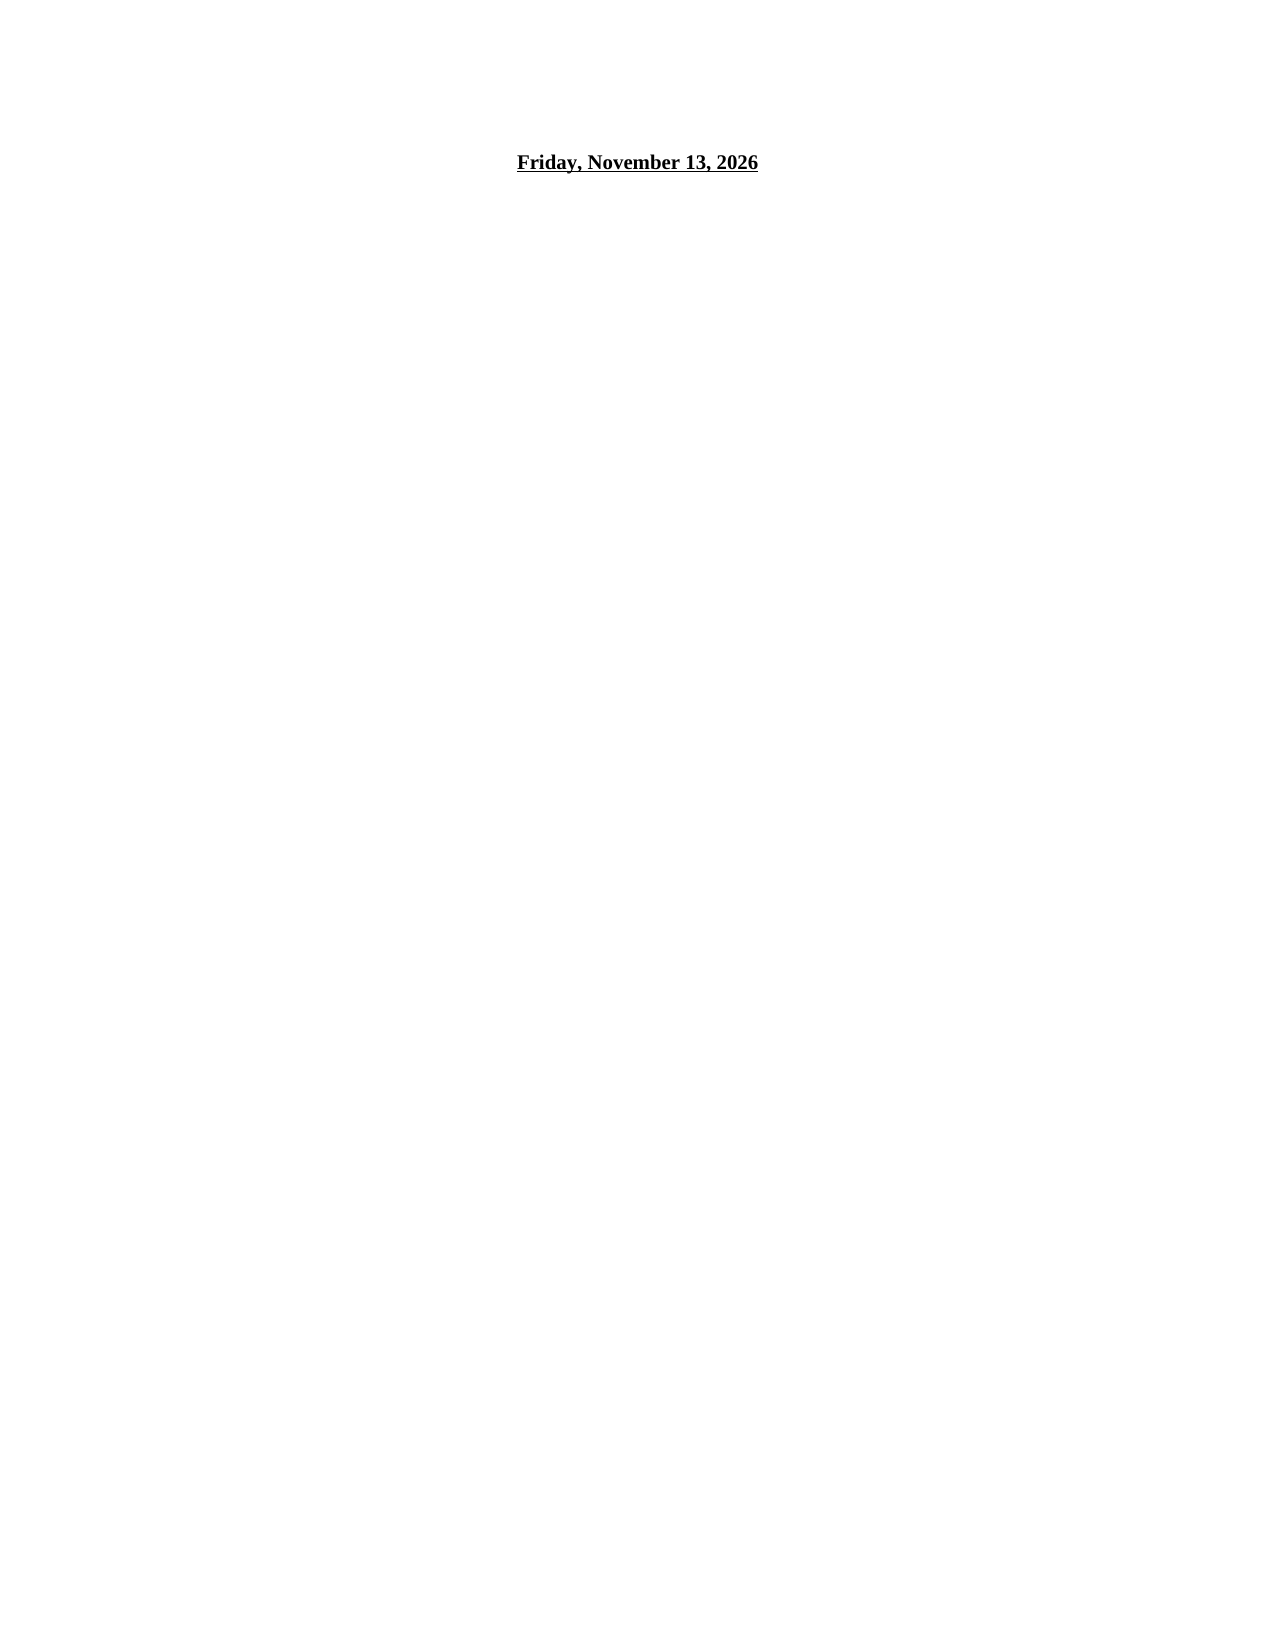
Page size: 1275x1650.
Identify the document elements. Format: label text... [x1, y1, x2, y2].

text Monday, July 24, 2017Table of Contents [150, 150, 1125, 174]
